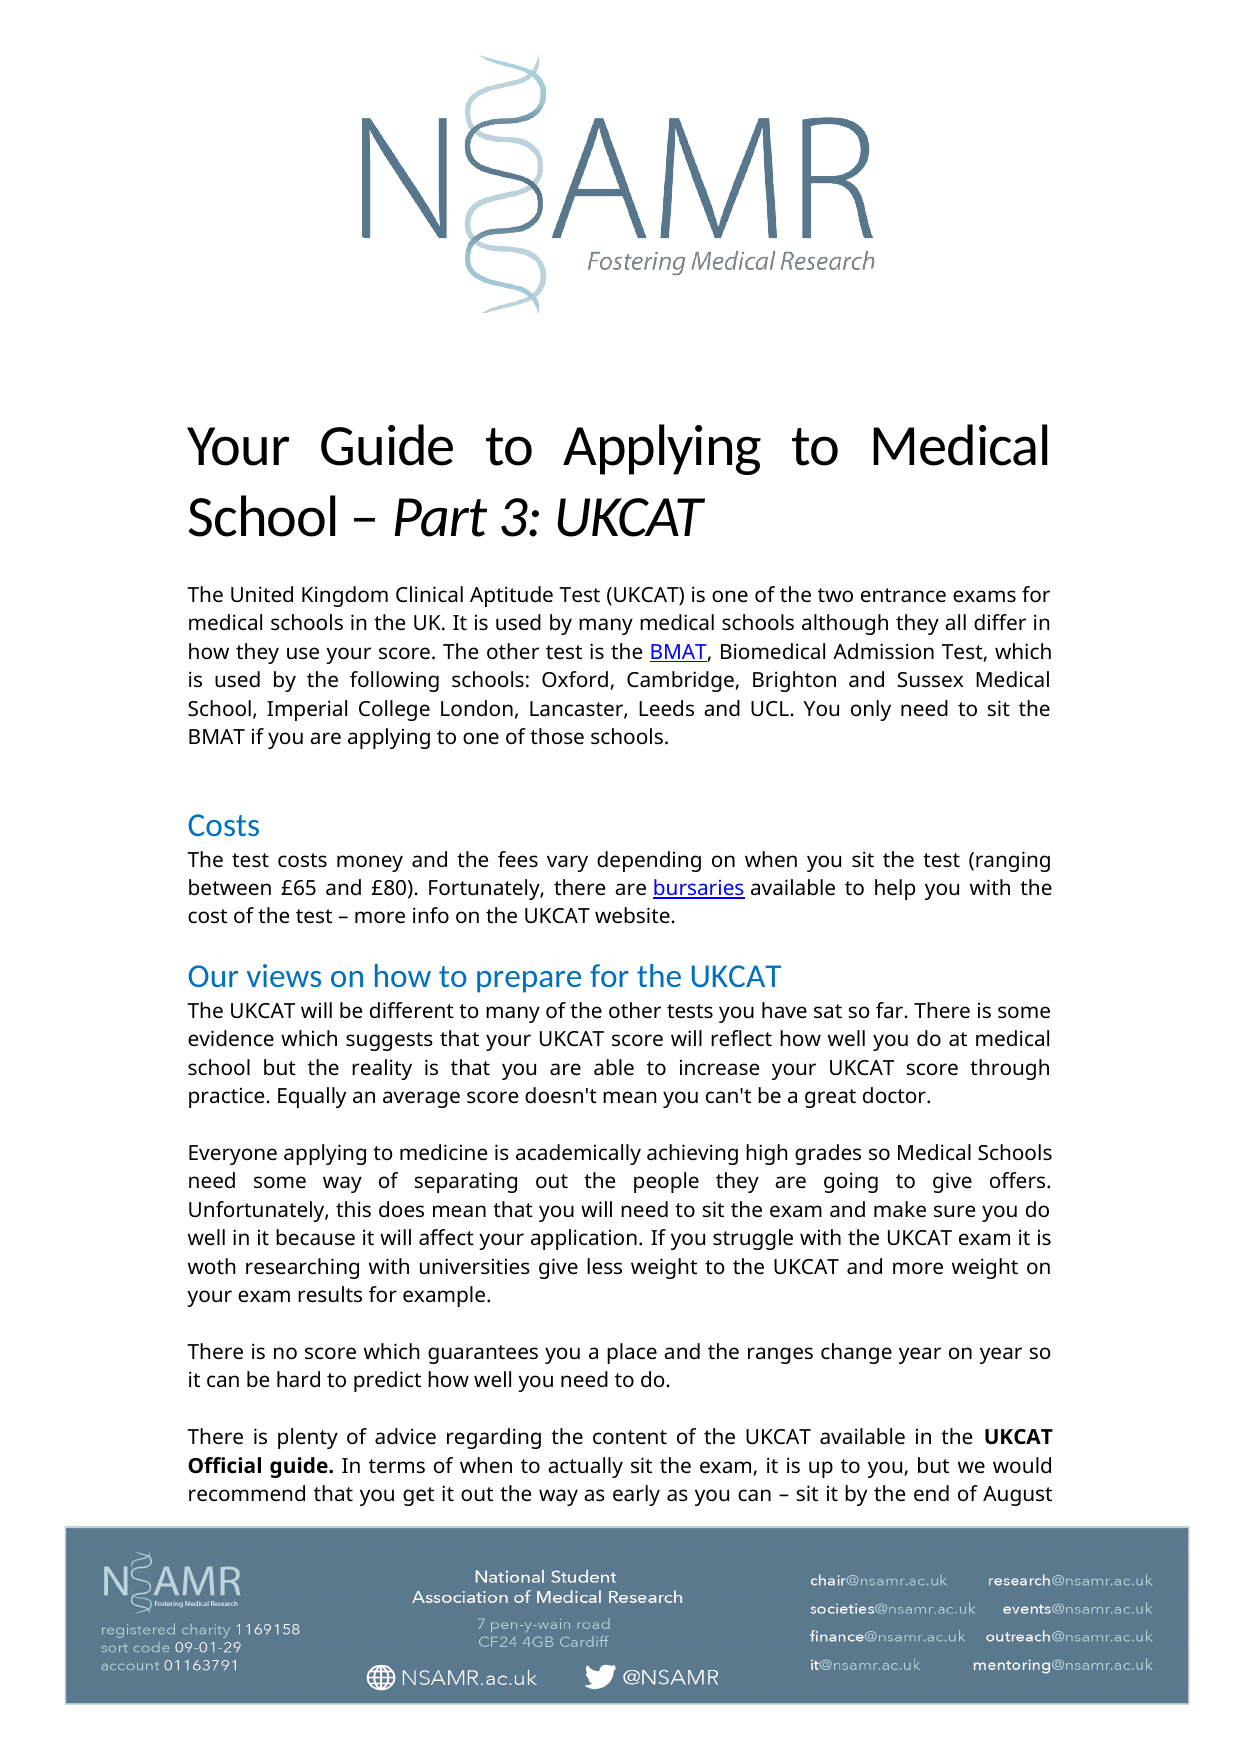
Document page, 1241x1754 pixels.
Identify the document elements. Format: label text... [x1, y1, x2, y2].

text The United Kingdom Clinical Aptitude Test (UKCAT) is one of the two entrance exams for medical schools in the UK. It is used by many medical schools although they all differ in how they use your score. The other test is the BMAT, Biomedical Admission Test, which is used by the following schools: Oxford, Cambridge, Brighton and Sussex Medical School, Imperial College London, Lancaster, Leeds and UCL. You only need to sit the BMAT if you are applying to one of those schools. [187, 580, 1053, 751]
picture [349, 50, 883, 313]
text Everyone applying to medicine is academically achieving high grades so Medical Schools need some way of separating out the people they are going to give offers. Unfortunately, this does mean that you will need to sit the exam and make sure you do well in it because it will affect your application. If you struggle with the UKCAT exam it is woth researching with universities give less weight to the UKCAT and more weight on your exam results for example. [187, 1138, 1053, 1309]
subtitle Costs [187, 804, 1053, 845]
text The UKCAT will be different to many of the other tests you have sat so far. There is some evidence which suggests that your UKCAT score will reflect how well you do at medical school but the reality is that you are able to increase your UKCAT score through practice. Equally an average score doesn't mean you can't be a great doctor. [187, 996, 1053, 1109]
picture [64, 1526, 1190, 1705]
title Your Guide to Applying to Medical School – Part 3: UKCAT [187, 409, 1053, 551]
subtitle Our views on how to prepare for the UKCAT [187, 955, 1053, 996]
text There is no score which guarantees you a place and the ranges change year on year so it can be hard to predict how well you need to do. [187, 1337, 1053, 1394]
text The test costs money and the fees vary depending on when you sit the test (ranging between £65 and £80). Fortunately, there are bursaries available to help you with the cost of the test – more info on the UKCAT website. [187, 845, 1053, 930]
